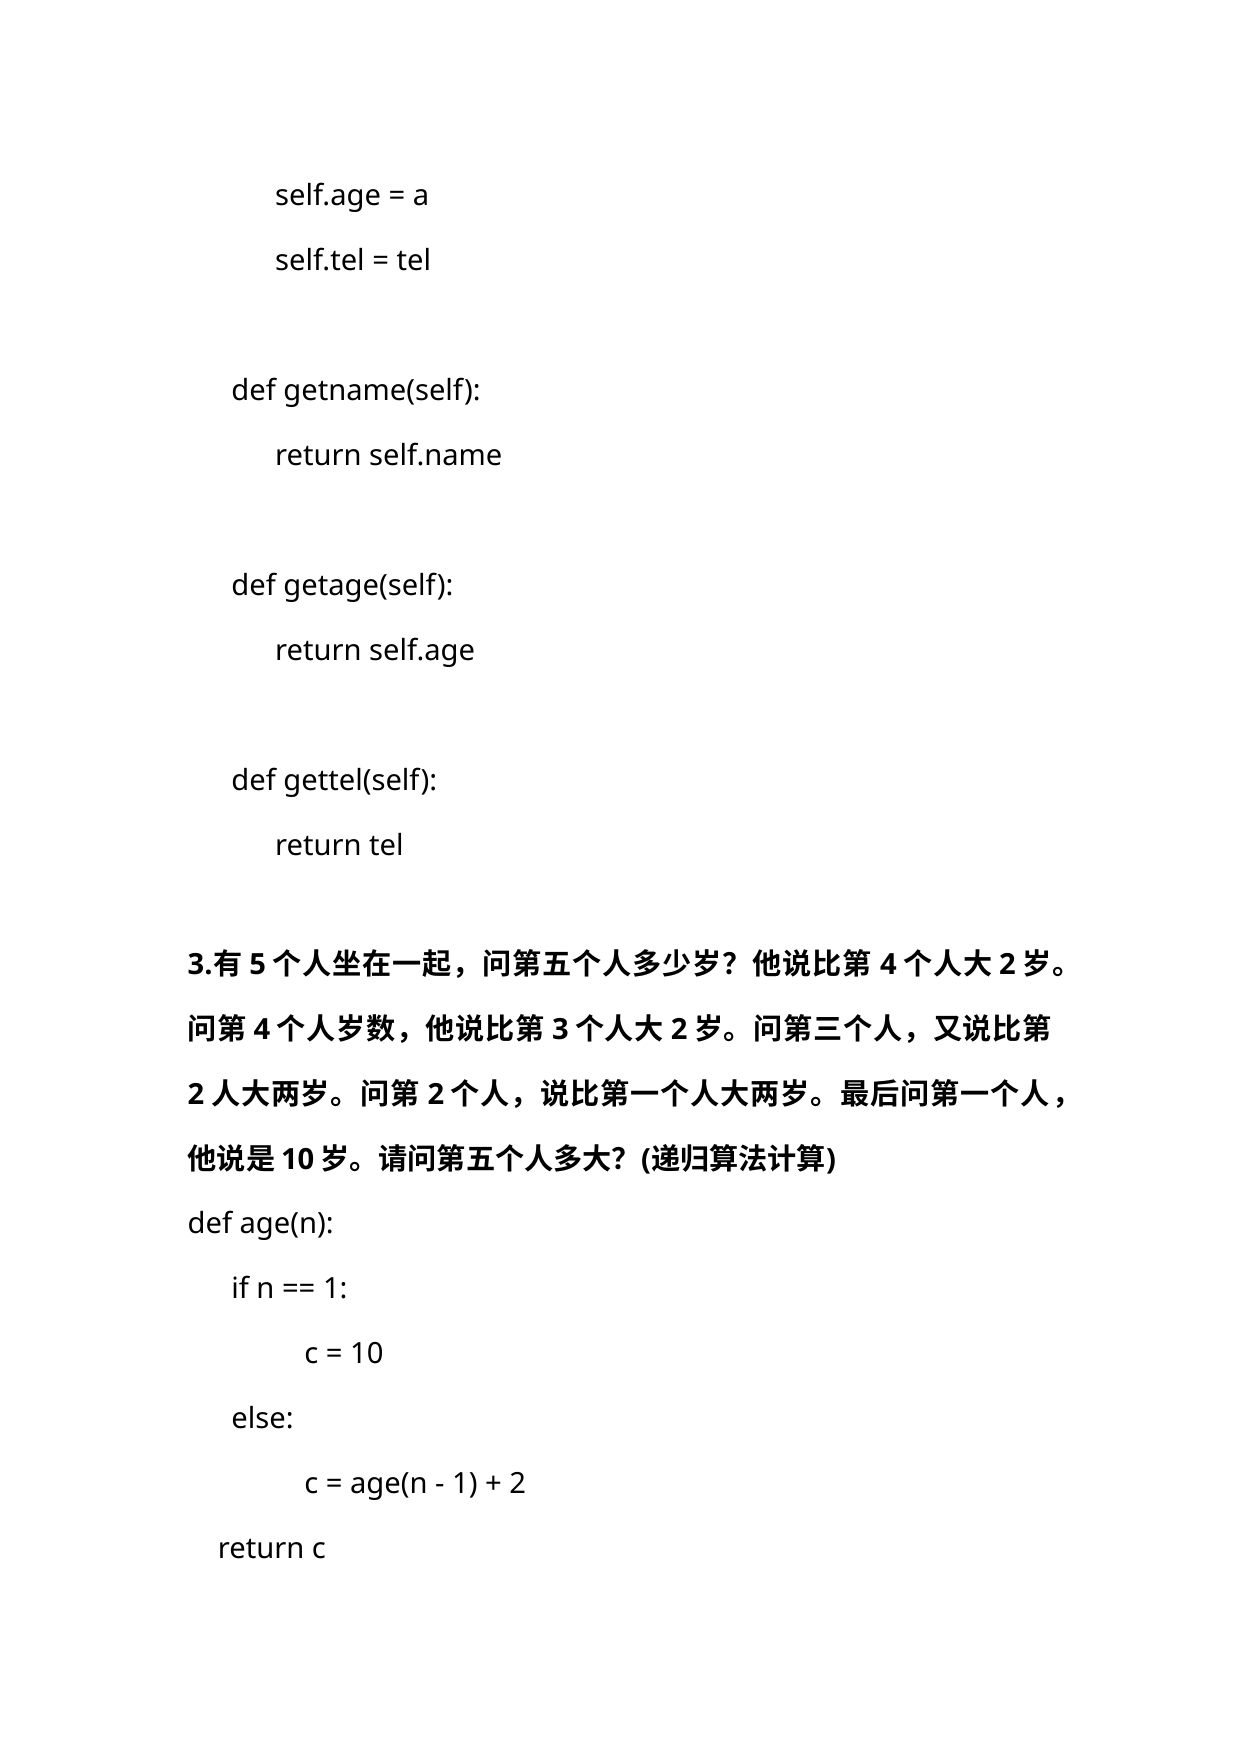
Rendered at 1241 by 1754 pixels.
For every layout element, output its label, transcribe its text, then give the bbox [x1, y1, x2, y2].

text return tel [187, 812, 1053, 877]
text c = age(n - 1) + 2 [187, 1449, 1053, 1514]
text if n == 1: [187, 1254, 1053, 1319]
text def getname(self): [187, 357, 1053, 422]
text else: [187, 1384, 1053, 1449]
text return c [187, 1514, 1053, 1579]
text def getage(self): [187, 552, 1053, 617]
text return self.name [187, 422, 1053, 487]
text def gettel(self): [187, 747, 1053, 812]
text return self.age [187, 617, 1053, 682]
text self.age = a [187, 162, 1053, 227]
text c = 10 [187, 1319, 1053, 1384]
text def age(n): [187, 1189, 1053, 1254]
text 3.有5个人坐在一起，问第五个人多少岁？他说比第4个人大2岁。问第4个人岁数，他说比第3个人大2岁。问第三个人，又说比第2人大两岁。问第2个人，说比第一个人大两岁。最后问第一个人，他说是10岁。请问第五个人多大？(递归算法计算) [187, 929, 1053, 1189]
text self.tel = tel [187, 227, 1053, 292]
